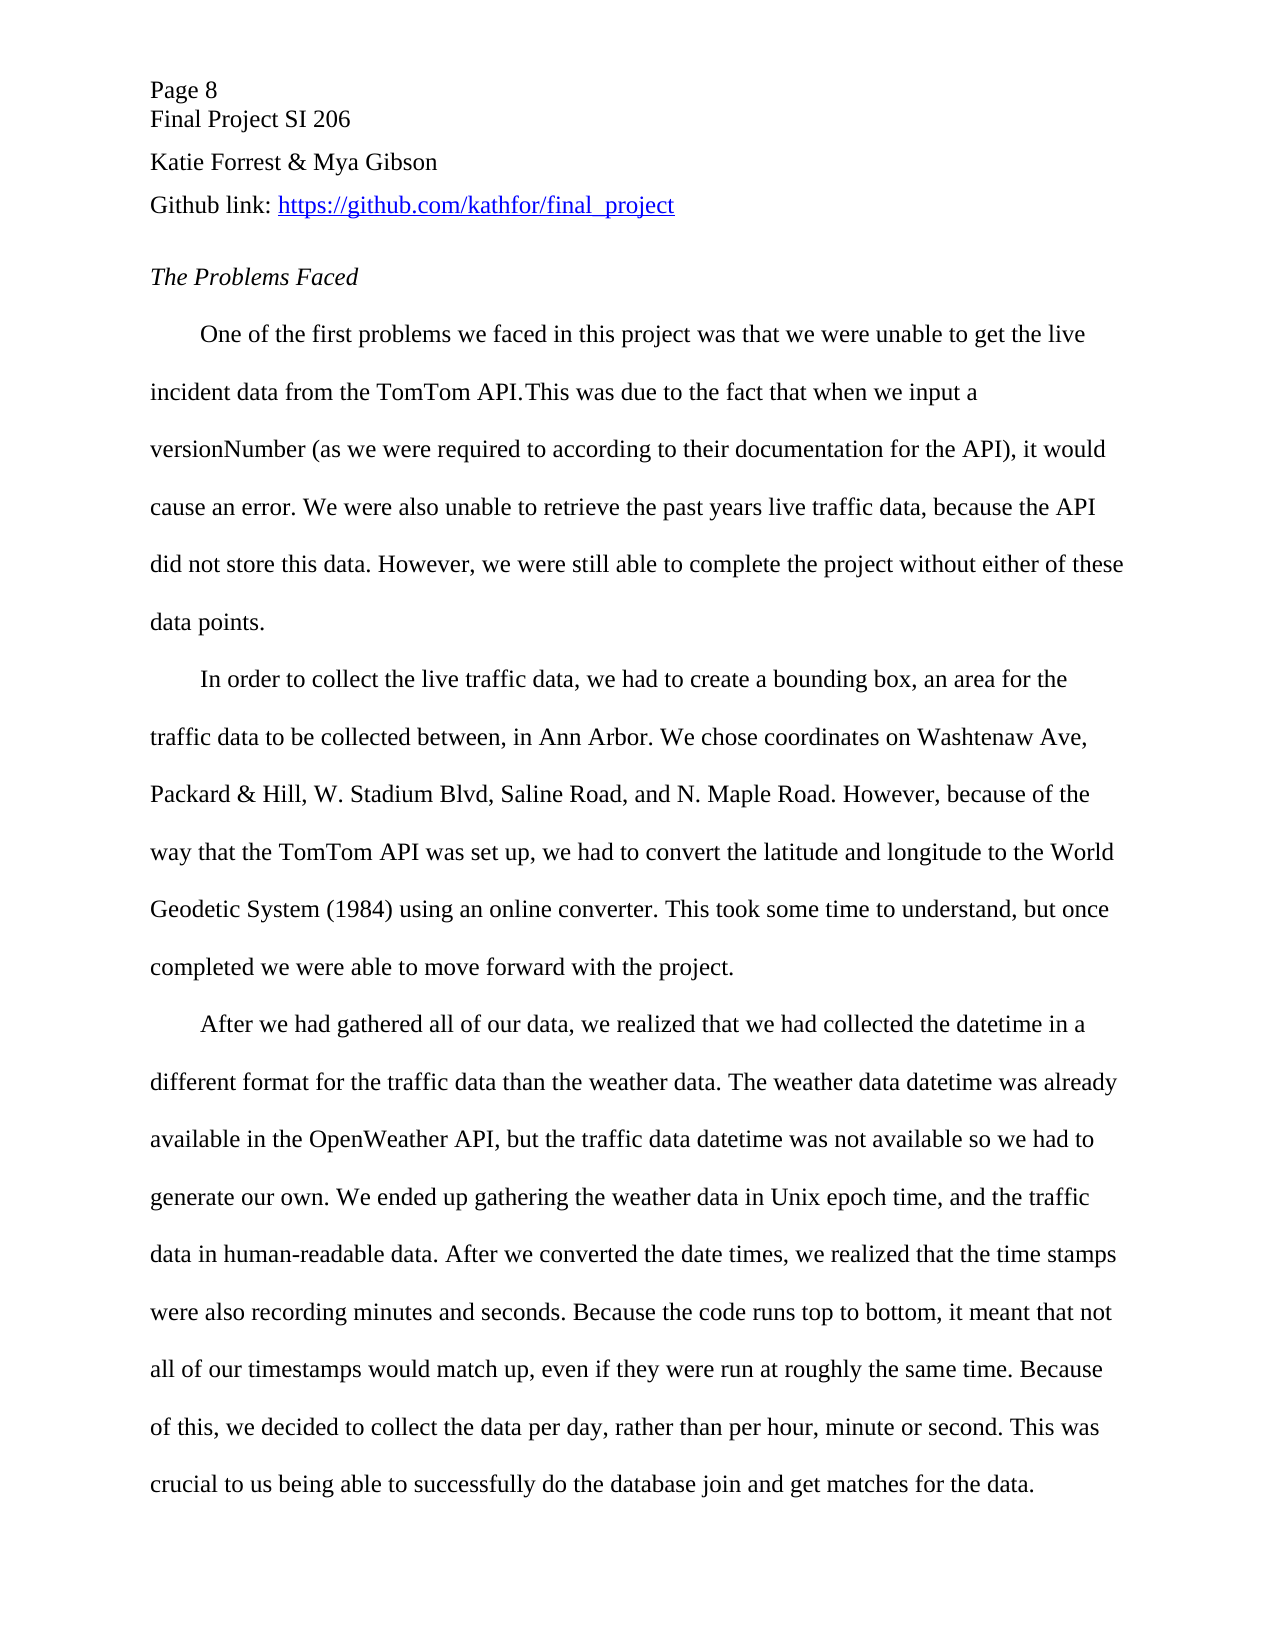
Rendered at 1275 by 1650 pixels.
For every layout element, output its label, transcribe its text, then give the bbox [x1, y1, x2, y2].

text One of the first problems we faced in this project was that we were unable to get the live incident data from the TomTom API. This was due to the fact that when we input a versionNumber (as we were required to according to their documentation for the API), it would cause an error. We were also unable to retrieve the past years live traffic data, because the API did not store this data. However, we were still able to complete the project without either of these data points. [150, 319, 1125, 636]
text The Problems Faced [150, 262, 1125, 291]
text After we had gathered all of our data, we realized that we had collected the datetime in a different format for the traffic data than the weather data. The weather data datetime was already available in the OpenWeather API, but the traffic data datetime was not available so we had to generate our own. We ended up gathering the weather data in Unix epoch time, and the traffic data in human-readable data. After we converted the date times, we realized that the time stamps were also recording minutes and seconds. Because the code runs top to bottom, it meant that not all of our timestamps would match up, even if they were run at roughly the same time. Because of this, we decided to collect the data per day, rather than per hour, minute or second. This was crucial to us being able to successfully do the database join and get matches for the data. [150, 1009, 1125, 1498]
text In order to collect the live traffic data, we had to create a bounding box, an area for the traffic data to be collected between, in Ann Arbor. We chose coordinates on Washtenaw Ave, Packard & Hill, W. Stadium Blvd, Saline Road, and N. Maple Road. However, because of the way that the TomTom API was set up, we had to convert the latitude and longitude to the World Geodetic System (1984) using an online converter. This took some time to understand, but once completed we were able to move forward with the project. [150, 664, 1125, 981]
